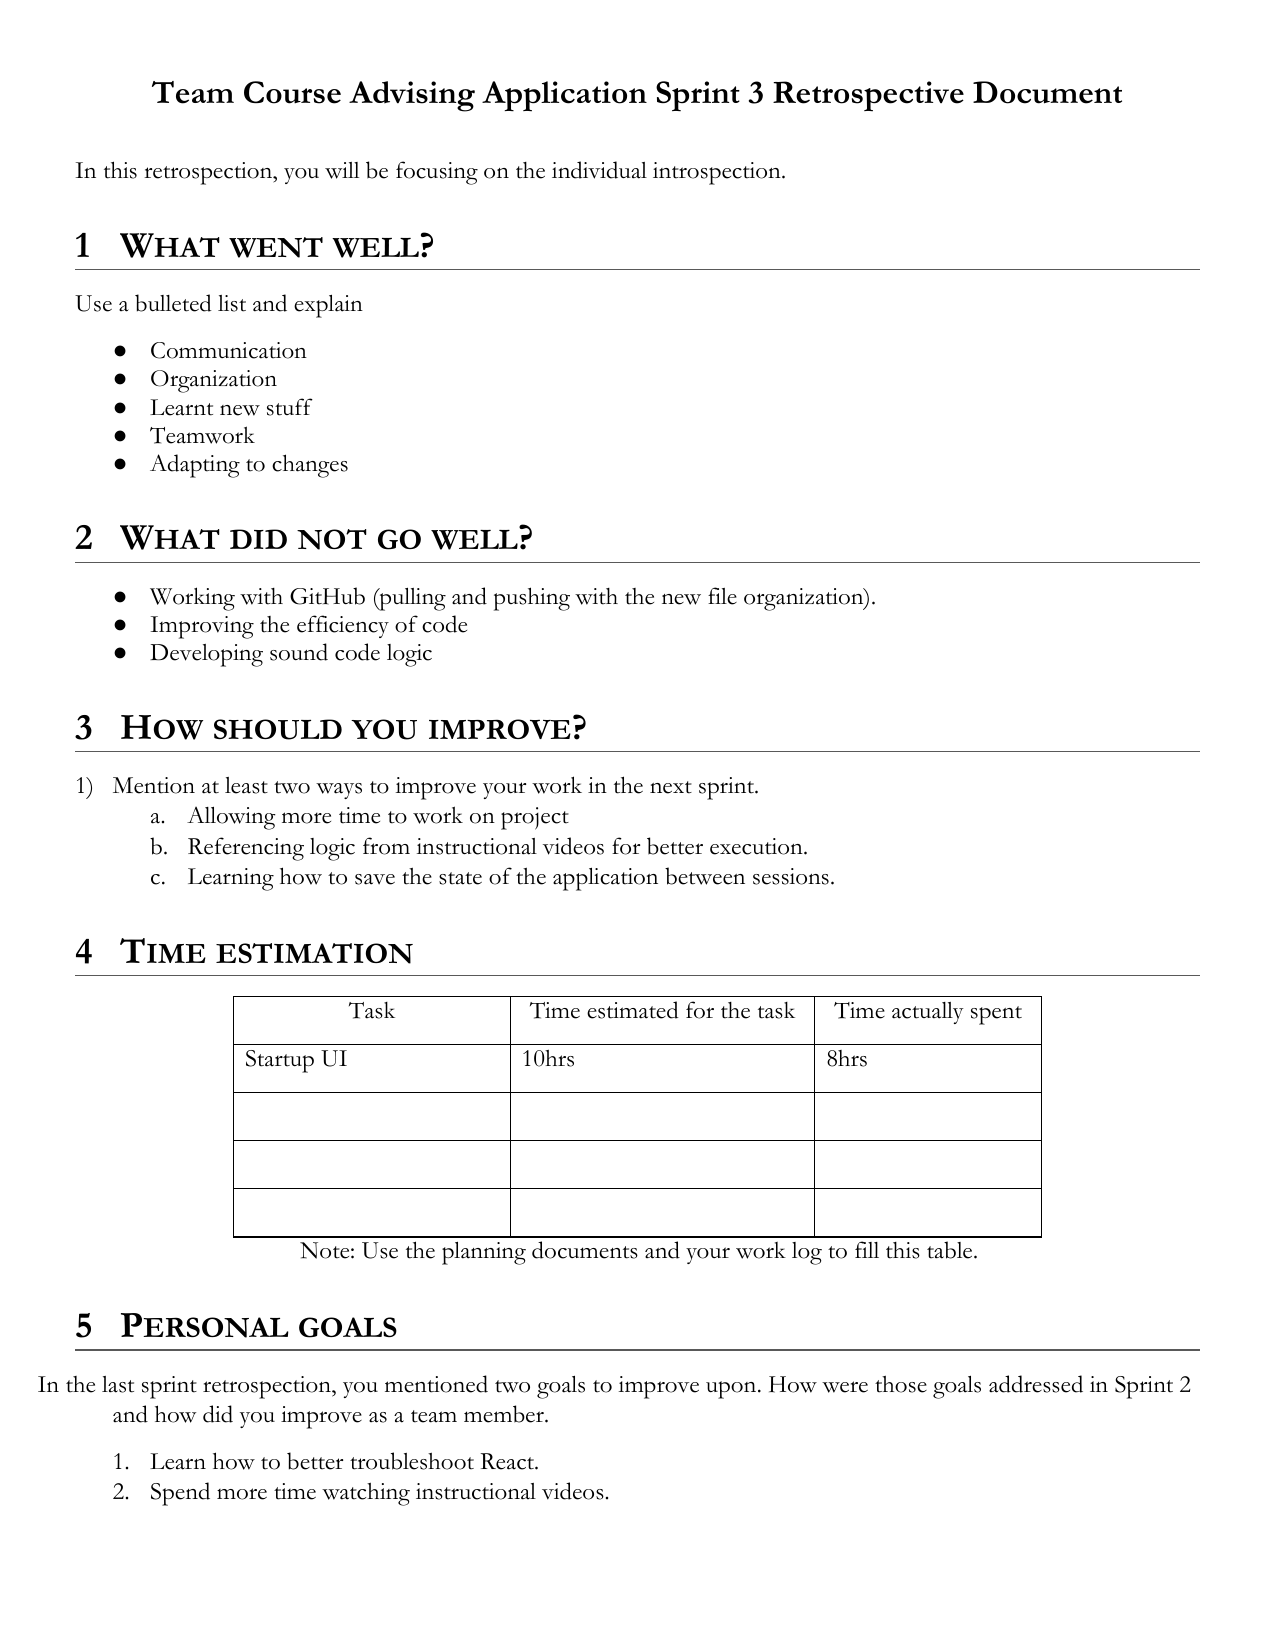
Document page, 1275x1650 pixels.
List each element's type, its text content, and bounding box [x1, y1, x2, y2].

list Mention at least two ways to improve your work in the next sprint. [75, 772, 1200, 800]
list Communication [112, 337, 1200, 365]
list Allowing more time to work on project [150, 802, 1200, 831]
list Referencing logic from instructional videos for better execution. [150, 833, 1200, 861]
text Note: Use the planning documents and your work log to fill this table. [75, 1237, 1200, 1266]
subtitle What did not go well? [75, 517, 1200, 562]
text Use a bulleted list and explain [75, 290, 1200, 318]
list Learning how to save the state of the application between sessions. [150, 863, 1200, 891]
text In this retrospection, you will be focusing on the individual introspection. [75, 157, 1200, 185]
list Teamwork [112, 421, 1200, 449]
list Working with GitHub (pulling and pushing with the new file organization). [112, 583, 1200, 611]
list Organization [112, 365, 1200, 393]
table_cell Startup UI [234, 1045, 510, 1092]
table_cell [815, 1141, 1041, 1188]
list Developing sound code logic [112, 639, 1200, 667]
table_header Time estimated for the task [511, 997, 814, 1044]
text In the last sprint retrospection, you mentioned two goals to improve upon. How were those goals addressed in Sprint 2 and how did you improve as a team member. [37, 1371, 1200, 1429]
table_cell [511, 1141, 814, 1188]
table_cell [815, 1189, 1041, 1236]
table_cell 8hrs [815, 1045, 1041, 1092]
list Spend more time watching instructional videos. [112, 1478, 1200, 1506]
subtitle What went well? [75, 225, 1200, 269]
table_cell [815, 1093, 1041, 1140]
table_header Time actually spent [815, 997, 1041, 1044]
list Adapting to changes [112, 449, 1200, 478]
table_cell 10hrs [511, 1045, 814, 1092]
table_cell [234, 1189, 510, 1236]
subtitle How should you improve? [75, 707, 1200, 751]
list Learnt new stuff [112, 393, 1200, 421]
list Learn how to better troubleshoot React. [112, 1448, 1200, 1476]
table_cell [511, 1189, 814, 1236]
table_cell [511, 1093, 814, 1140]
table_cell [234, 1093, 510, 1140]
subtitle Time estimation [75, 931, 1200, 975]
table_cell [234, 1141, 510, 1188]
table_header Task [234, 997, 510, 1044]
subtitle Personal goals [75, 1305, 1200, 1349]
title Team Course Advising Application Sprint 3 Retrospective Document [75, 75, 1200, 112]
list Improving the efficiency of code [112, 611, 1200, 639]
